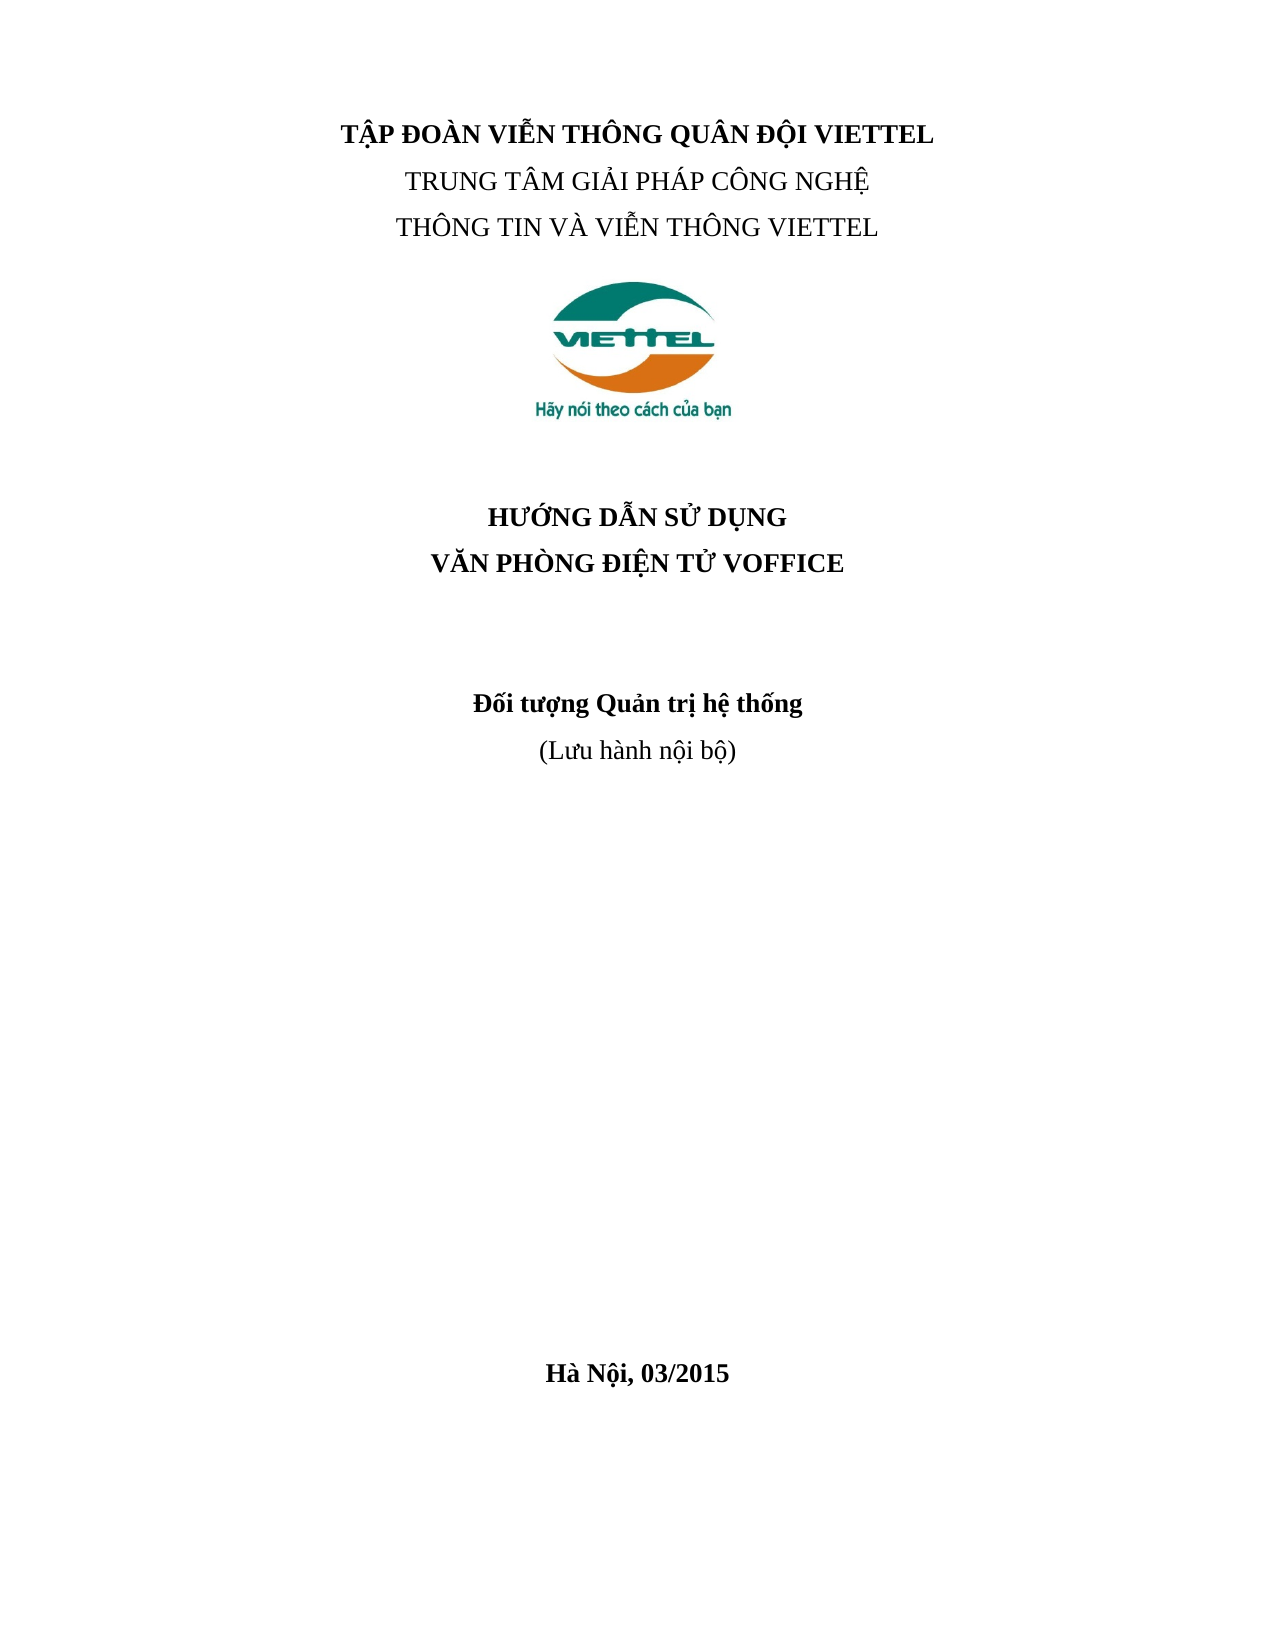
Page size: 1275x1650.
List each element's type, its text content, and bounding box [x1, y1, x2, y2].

text TRUNG TÂM GIẢI PHÁP CÔNG NGHỆ [118, 165, 1157, 196]
text Hà Nội, 03/2015 [118, 1357, 1157, 1388]
text HƯỚNG DẪN SỬ DỤNG [118, 501, 1157, 532]
text Đối tượng Quản trị hệ thống [118, 687, 1157, 718]
text THÔNG TIN VÀ VIỄN THÔNG VIETTEL [118, 211, 1157, 243]
text (Lưu hành nội bộ) [118, 734, 1157, 765]
picture [520, 258, 755, 441]
text TẬP ĐOÀN VIỄN THÔNG QUÂN ĐỘI VIETTEL [118, 118, 1157, 149]
text VĂN PHÒNG ĐIỆN TỬ VOFFICE [118, 547, 1157, 578]
